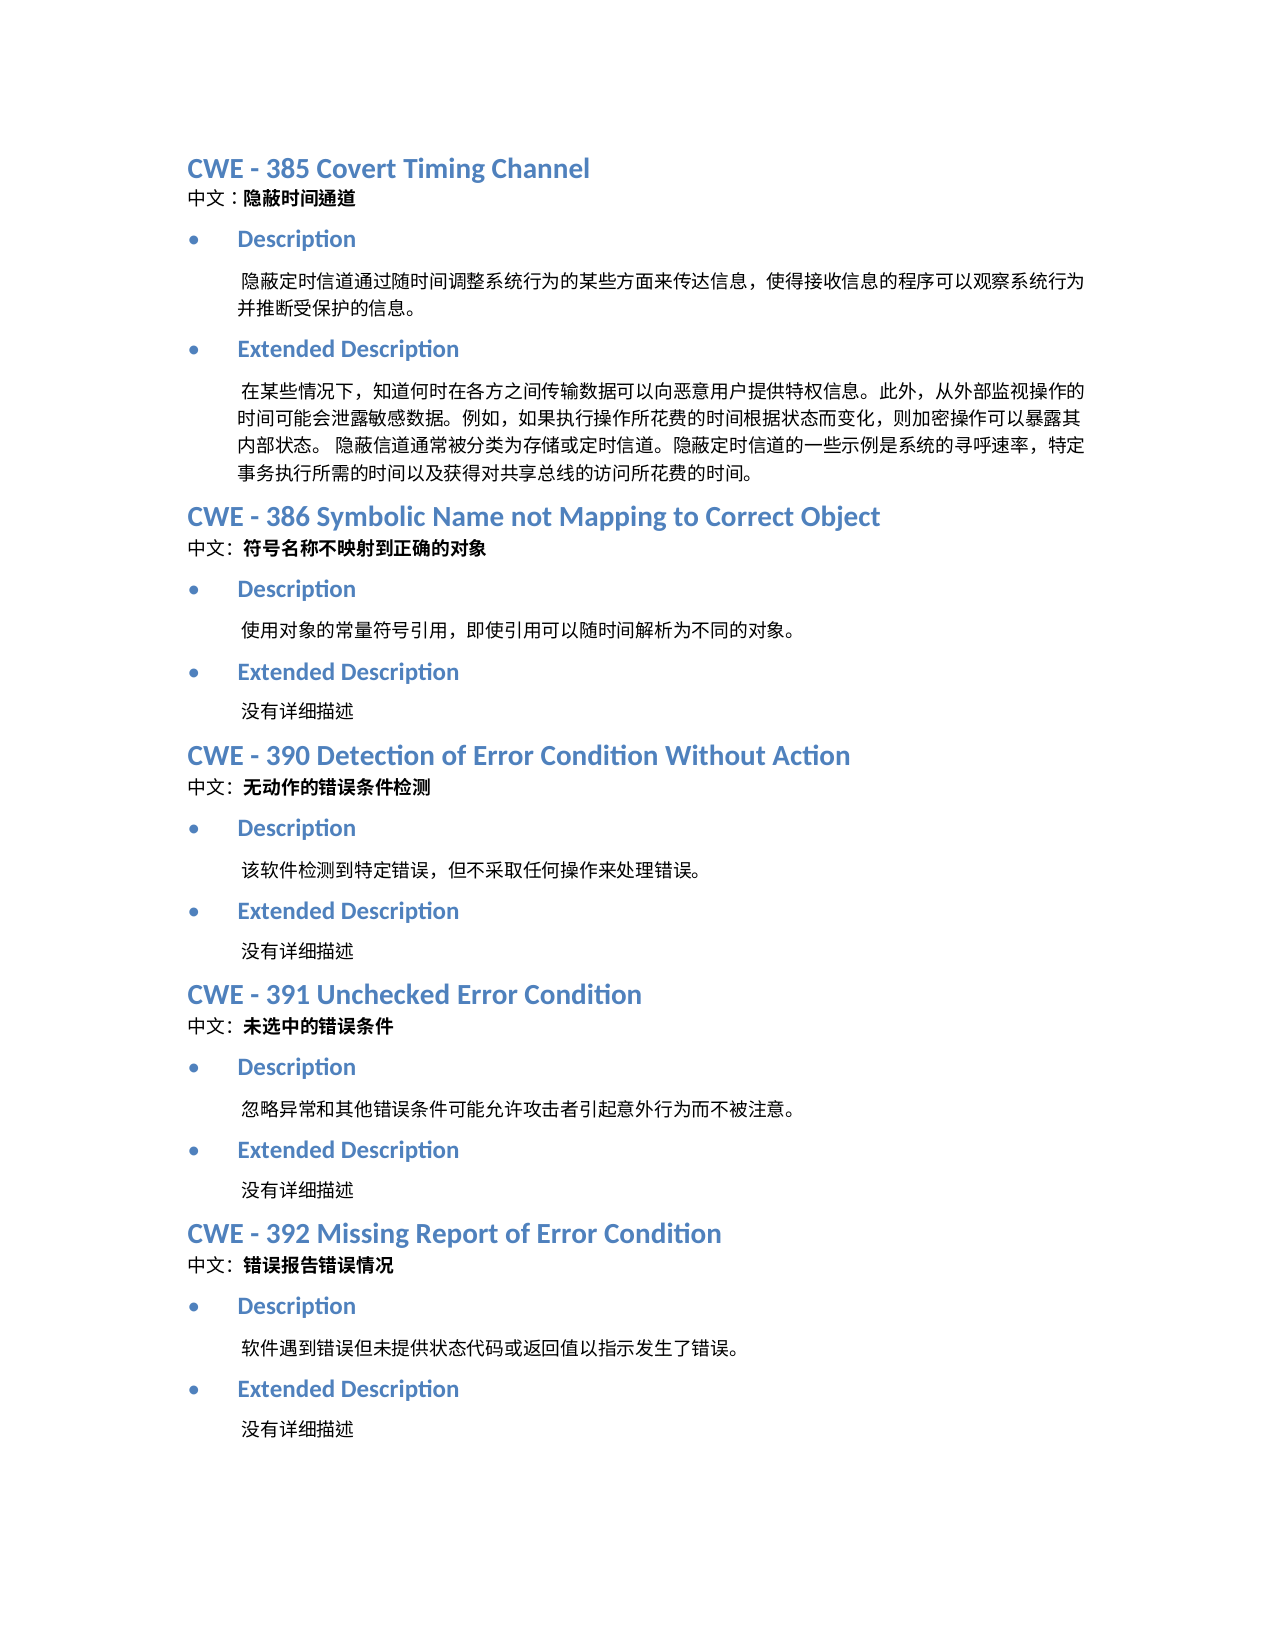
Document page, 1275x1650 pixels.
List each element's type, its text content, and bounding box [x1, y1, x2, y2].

text 中文：隐蔽时间通道 [187, 186, 1087, 211]
subtitle Extended Description [187, 1373, 1087, 1403]
subtitle CWE - 392 Missing Report of Error Condition [187, 1215, 1087, 1251]
subtitle CWE - 391 Unchecked Error Condition [187, 976, 1087, 1012]
text 中文：符号名称不映射到正确的对象 [187, 533, 1087, 561]
list 该软件检测到特定错误，但不采取任何操作来处理错误。 [187, 855, 1087, 882]
subtitle Description [187, 1051, 1087, 1082]
subtitle Description [187, 1290, 1087, 1321]
list 在某些情况下，知道何时在各方之间传输数据可以向恶意用户提供特权信息。此外，从外部监视操作的时间可能会泄露敏感数据。例如，如果执行操作所花费的时间根据状态而变化，则加密操作可以暴露其内部状态。 隐蔽信道通常被分类为存储或定时信道。隐蔽定时信道的一些示例是系统的寻呼速率，特定事务执行所需的时间以及获得对共享总线的访问所花费的时间。 [187, 377, 1087, 485]
subtitle CWE - 385 Covert Timing Channel [187, 150, 1087, 186]
subtitle Extended Description [187, 1134, 1087, 1164]
subtitle CWE - 386 Symbolic Name not Mapping to Correct Object [187, 498, 1087, 533]
text 中文：未选中的错误条件 [187, 1012, 1087, 1039]
list 没有详细描述 [187, 1416, 1087, 1442]
list 没有详细描述 [187, 1177, 1087, 1202]
subtitle Description [187, 812, 1087, 843]
list 没有详细描述 [187, 699, 1087, 724]
subtitle CWE - 390 Detection of Error Condition Without Action [187, 737, 1087, 772]
subtitle Extended Description [187, 333, 1087, 364]
subtitle Extended Description [187, 656, 1087, 686]
list 没有详细描述 [187, 938, 1087, 963]
text 中文：错误报告错误情况 [187, 1251, 1087, 1278]
subtitle Description [187, 573, 1087, 604]
list 软件遇到错误但未提供状态代码或返回值以指示发生了错误。 [187, 1333, 1087, 1361]
subtitle Extended Description [187, 895, 1087, 925]
list 使用对象的常量符号引用，即使引用可以随时间解析为不同的对象。 [187, 616, 1087, 643]
subtitle Description [187, 224, 1087, 254]
list 忽略异常和其他错误条件可能允许攻击者引起意外行为而不被注意。 [187, 1094, 1087, 1121]
text 中文：无动作的错误条件检测 [187, 772, 1087, 800]
list 隐蔽定时信道通过随时间调整系统行为的某些方面来传达信息，使得接收信息的程序可以观察系统行为并推断受保护的信息。 [187, 267, 1087, 321]
